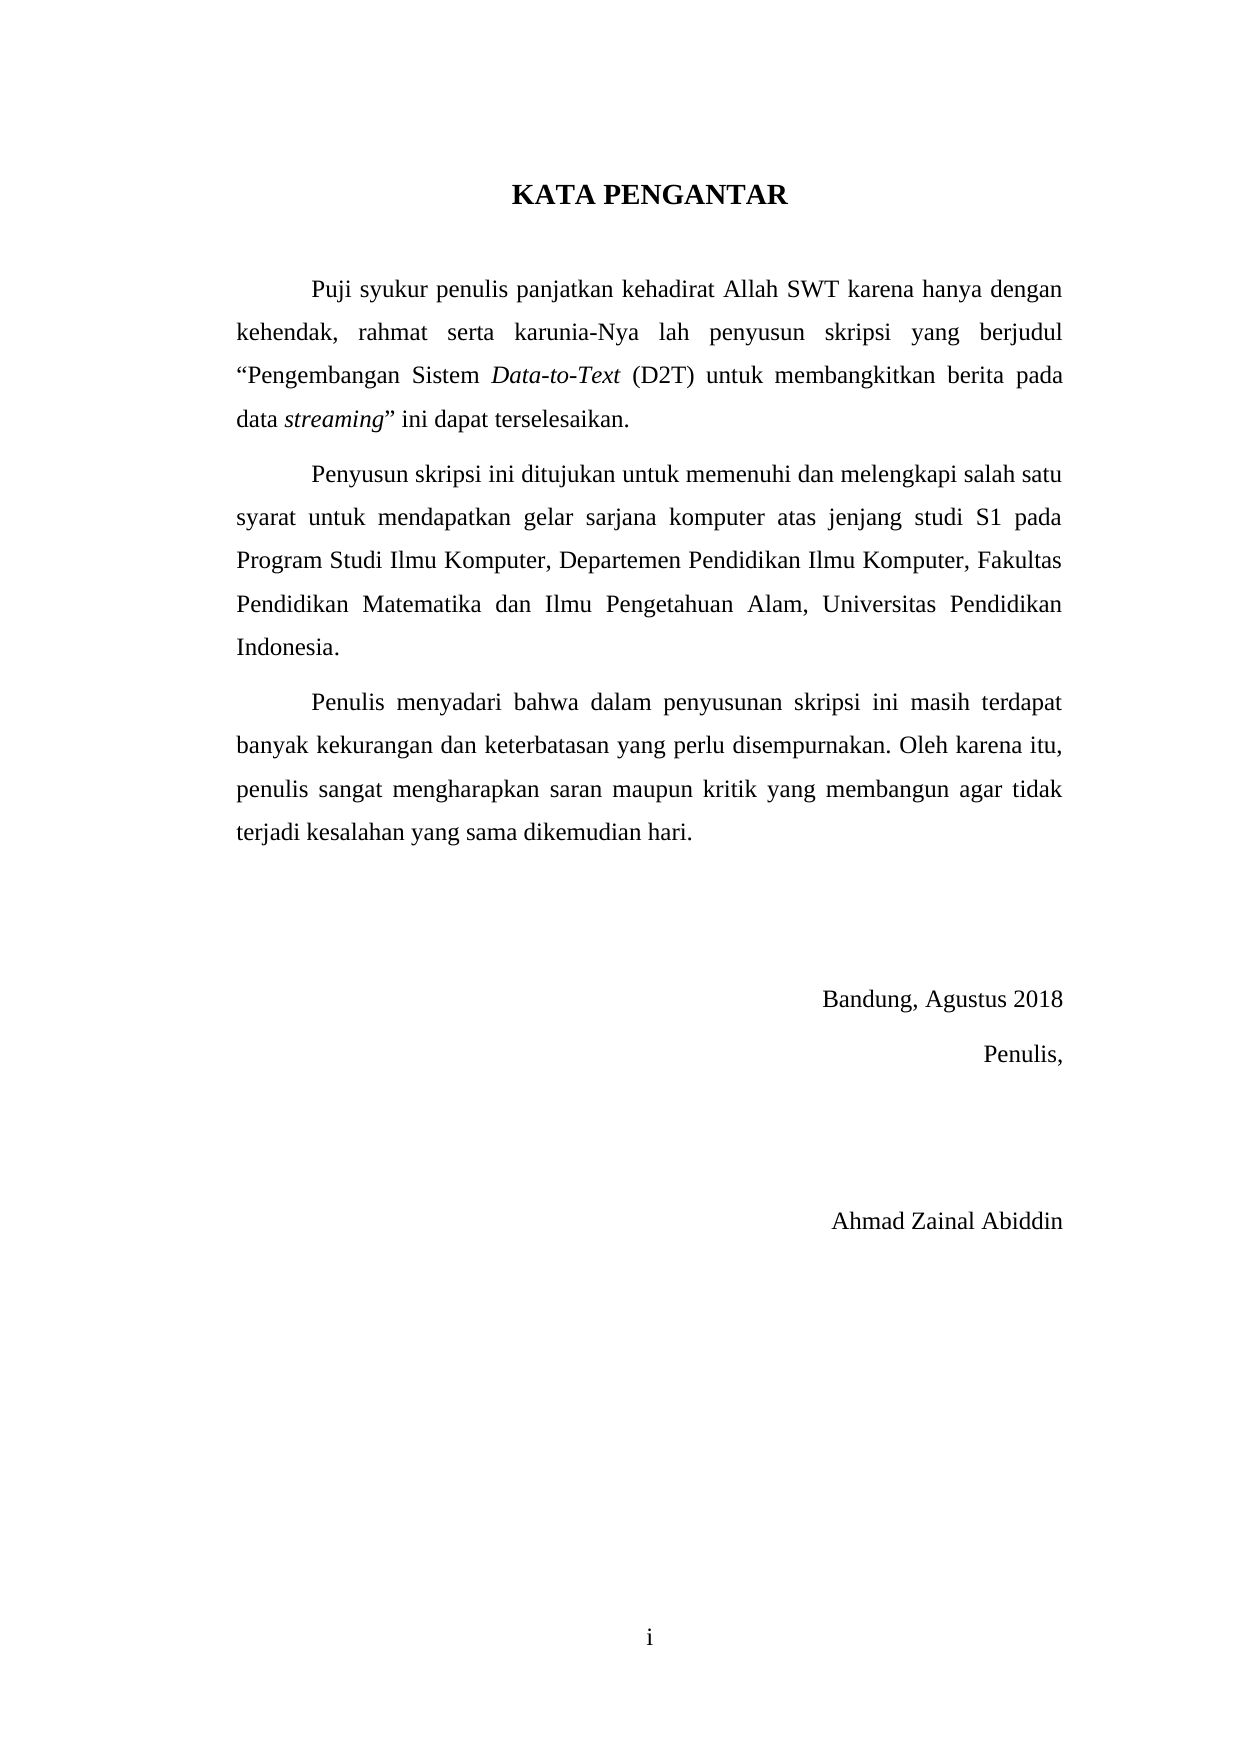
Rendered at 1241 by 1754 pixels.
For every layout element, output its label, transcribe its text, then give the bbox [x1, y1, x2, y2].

text Bandung, Agustus 2018 [236, 984, 1063, 1012]
text Puji syukur penulis panjatkan kehadirat Allah SWT karena hanya dengan kehendak, rahmat serta karunia-Nya lah penyusun skripsi yang berjudul “Pengembangan Sistem Data-to-Text (D2T) untuk membangkitkan berita pada data streaming” ini dapat terselesaikan. [236, 274, 1063, 432]
text Ahmad Zainal Abiddin [664, 1206, 1063, 1235]
subtitle KATA PENGANTAR [236, 177, 1063, 211]
text Penulis, [236, 1039, 1063, 1068]
text Penulis menyadari bahwa dalam penyusunan skripsi ini masih terdapat banyak kekurangan dan keterbatasan yang perlu disempurnakan. Oleh karena itu, penulis sangat mengharapkan saran maupun kritik yang membangun agar tidak terjadi kesalahan yang sama dikemudian hari. [236, 687, 1063, 846]
text Penyusun skripsi ini ditujukan untuk memenuhi dan melengkapi salah satu syarat untuk mendapatkan gelar sarjana komputer atas jenjang studi S1 pada Program Studi Ilmu Komputer, Departemen Pendidikan Ilmu Komputer, Fakultas Pendidikan Matematika dan Ilmu Pengetahuan Alam, Universitas Pendidikan Indonesia. [236, 459, 1063, 661]
